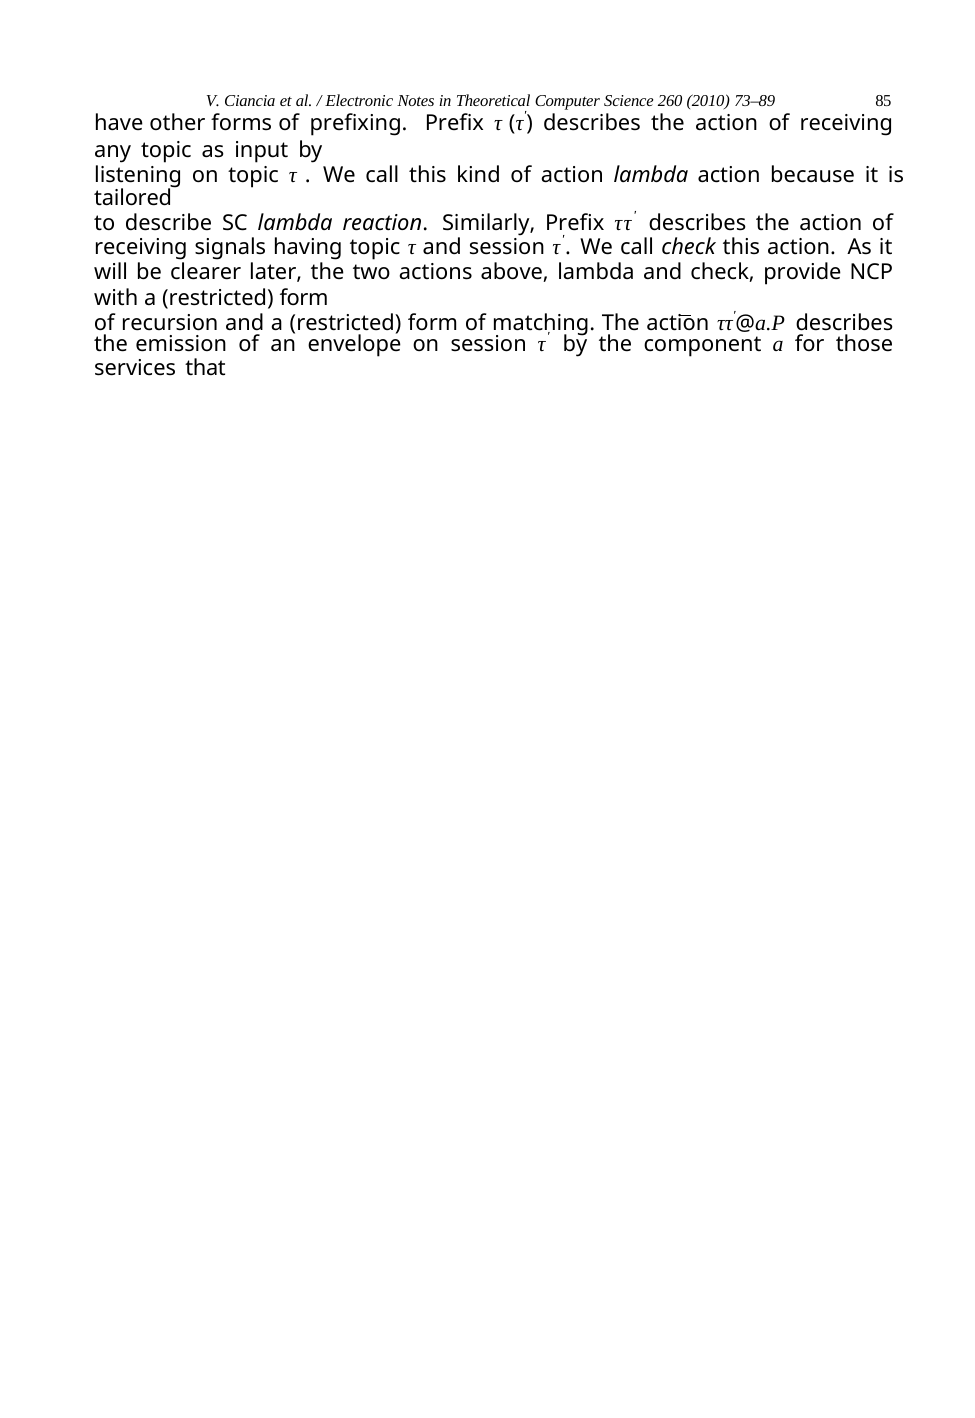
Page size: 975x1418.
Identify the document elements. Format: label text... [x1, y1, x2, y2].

text listening on topic τ . We call this kind of action lambda action because it is tailored [94, 164, 904, 210]
text to describe SC lambda reaction. Similarly, Prefix ττ' describes the action of receiving signals having topic τ and session τ'. We call check this action. As it will be clearer later, the two actions above, lambda and check, provide NCP with a (restricted) form [94, 210, 893, 311]
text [94, 108, 893, 164]
text of recursion and a (restricted) form of matching. The action ττ'@a.P describes the emission of an envelope on session τ' by the component a for those services that [94, 311, 893, 381]
